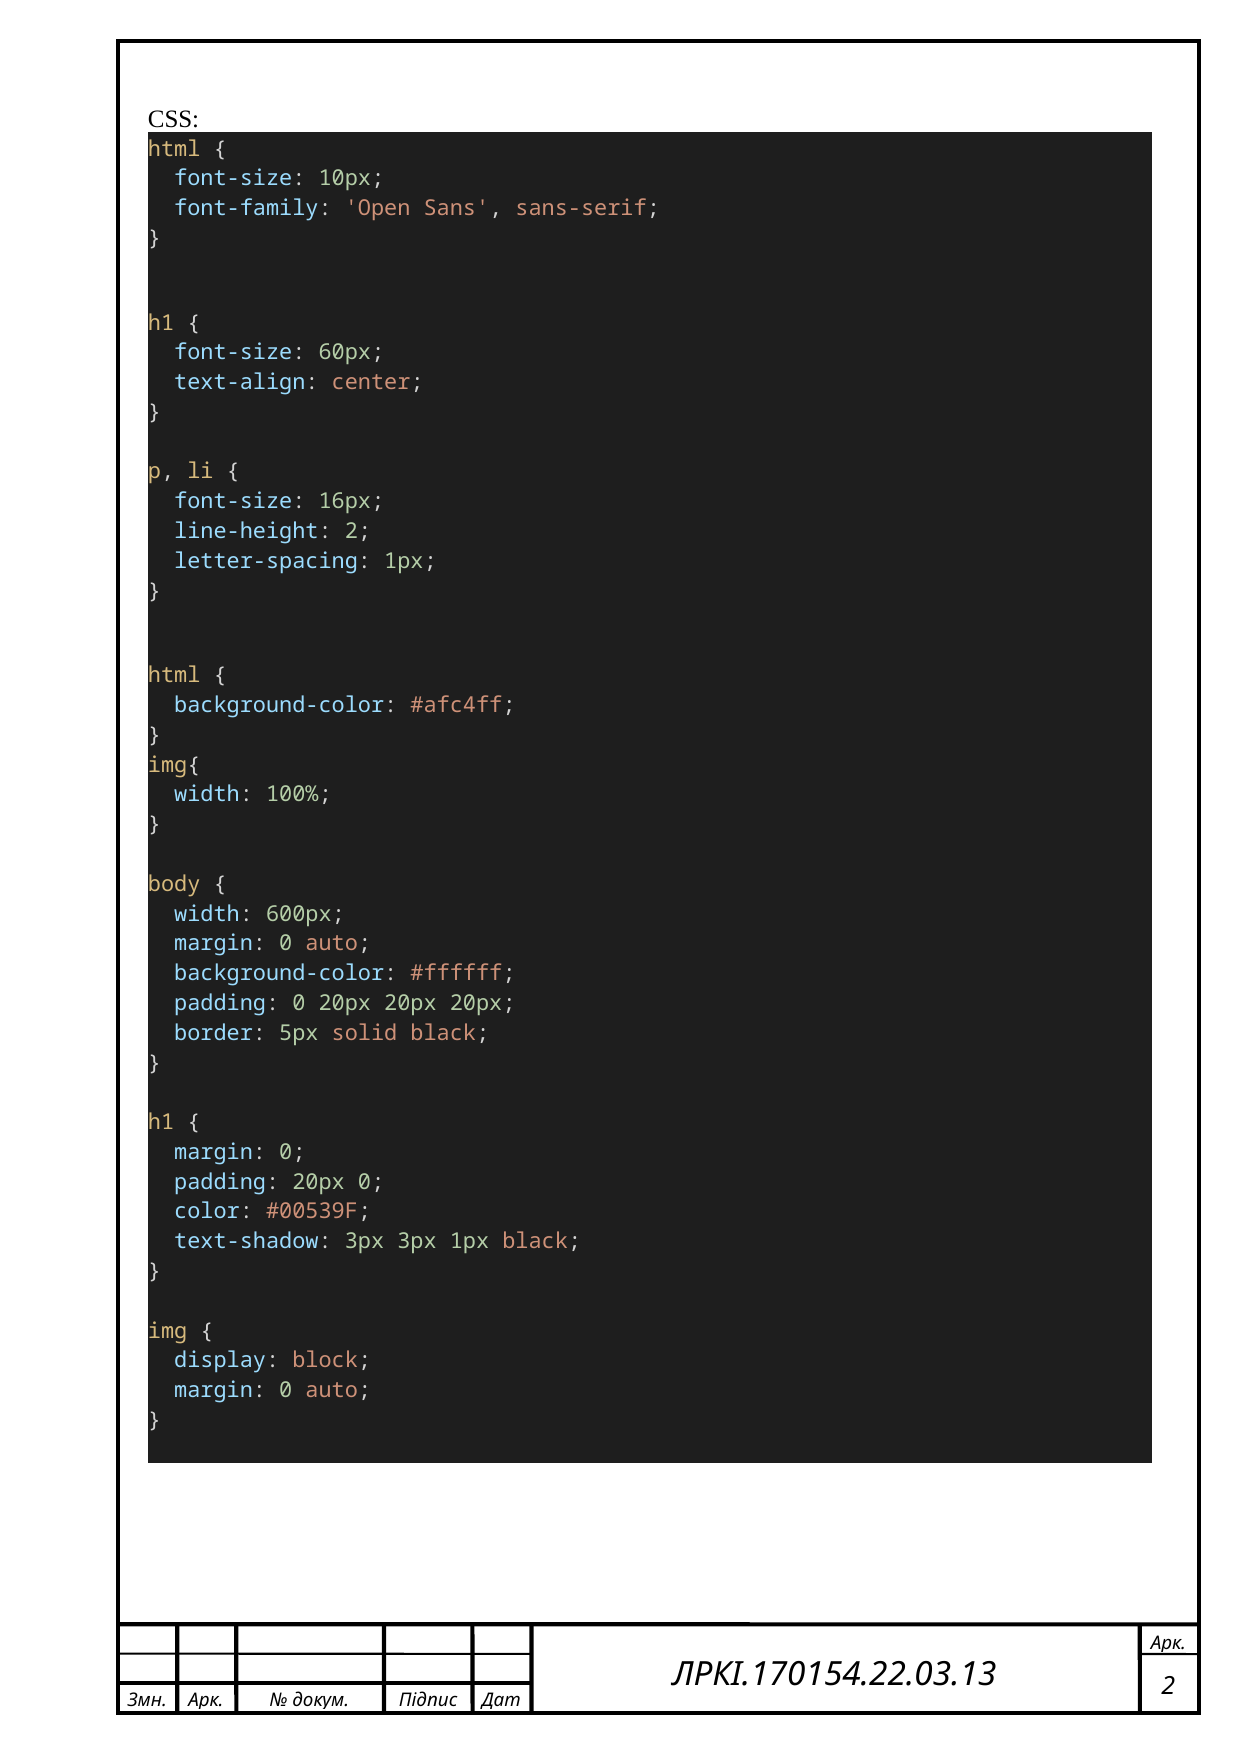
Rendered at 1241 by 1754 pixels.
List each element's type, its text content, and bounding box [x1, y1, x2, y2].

text } [148, 574, 1152, 604]
text margin: 0 auto; [148, 927, 1152, 957]
text border: 5px solid black; [148, 1017, 1152, 1046]
text } [148, 222, 1152, 252]
text text-align: center; [148, 366, 1152, 396]
text font-size: 10px; [148, 162, 1152, 192]
text width: 100%; [148, 778, 1152, 808]
text display: block; [148, 1344, 1152, 1374]
text } [148, 808, 1152, 838]
text } [148, 396, 1152, 426]
text } [148, 1255, 1152, 1285]
text h1 { [148, 1106, 1152, 1136]
text } [148, 1046, 1152, 1076]
text padding: 20px 0; [148, 1166, 1152, 1195]
text CSS: [148, 104, 1152, 132]
text } [148, 719, 1152, 748]
text margin: 0; [148, 1136, 1152, 1166]
text background-color: #afc4ff; [148, 689, 1152, 719]
text html { [148, 659, 1152, 689]
text font-size: 60px; [148, 336, 1152, 366]
text margin: 0 auto; [148, 1374, 1152, 1404]
text line-height: 2; [148, 515, 1152, 545]
text img{ [148, 748, 1152, 778]
text body { [148, 868, 1152, 897]
text } [148, 1404, 1152, 1434]
text p, li { [148, 455, 1152, 485]
text width: 600px; [148, 897, 1152, 927]
text font-family: 'Open Sans', sans-serif; [148, 192, 1152, 222]
text background-color: #ffffff; [148, 957, 1152, 987]
text font-size: 16px; [148, 485, 1152, 515]
text padding: 0 20px 20px 20px; [148, 987, 1152, 1017]
text img { [148, 1314, 1152, 1344]
text letter-spacing: 1px; [148, 545, 1152, 574]
text color: #00539F; [148, 1195, 1152, 1225]
text text-shadow: 3px 3px 1px black; [148, 1225, 1152, 1255]
text h1 { [148, 306, 1152, 336]
text html { [148, 132, 1152, 162]
